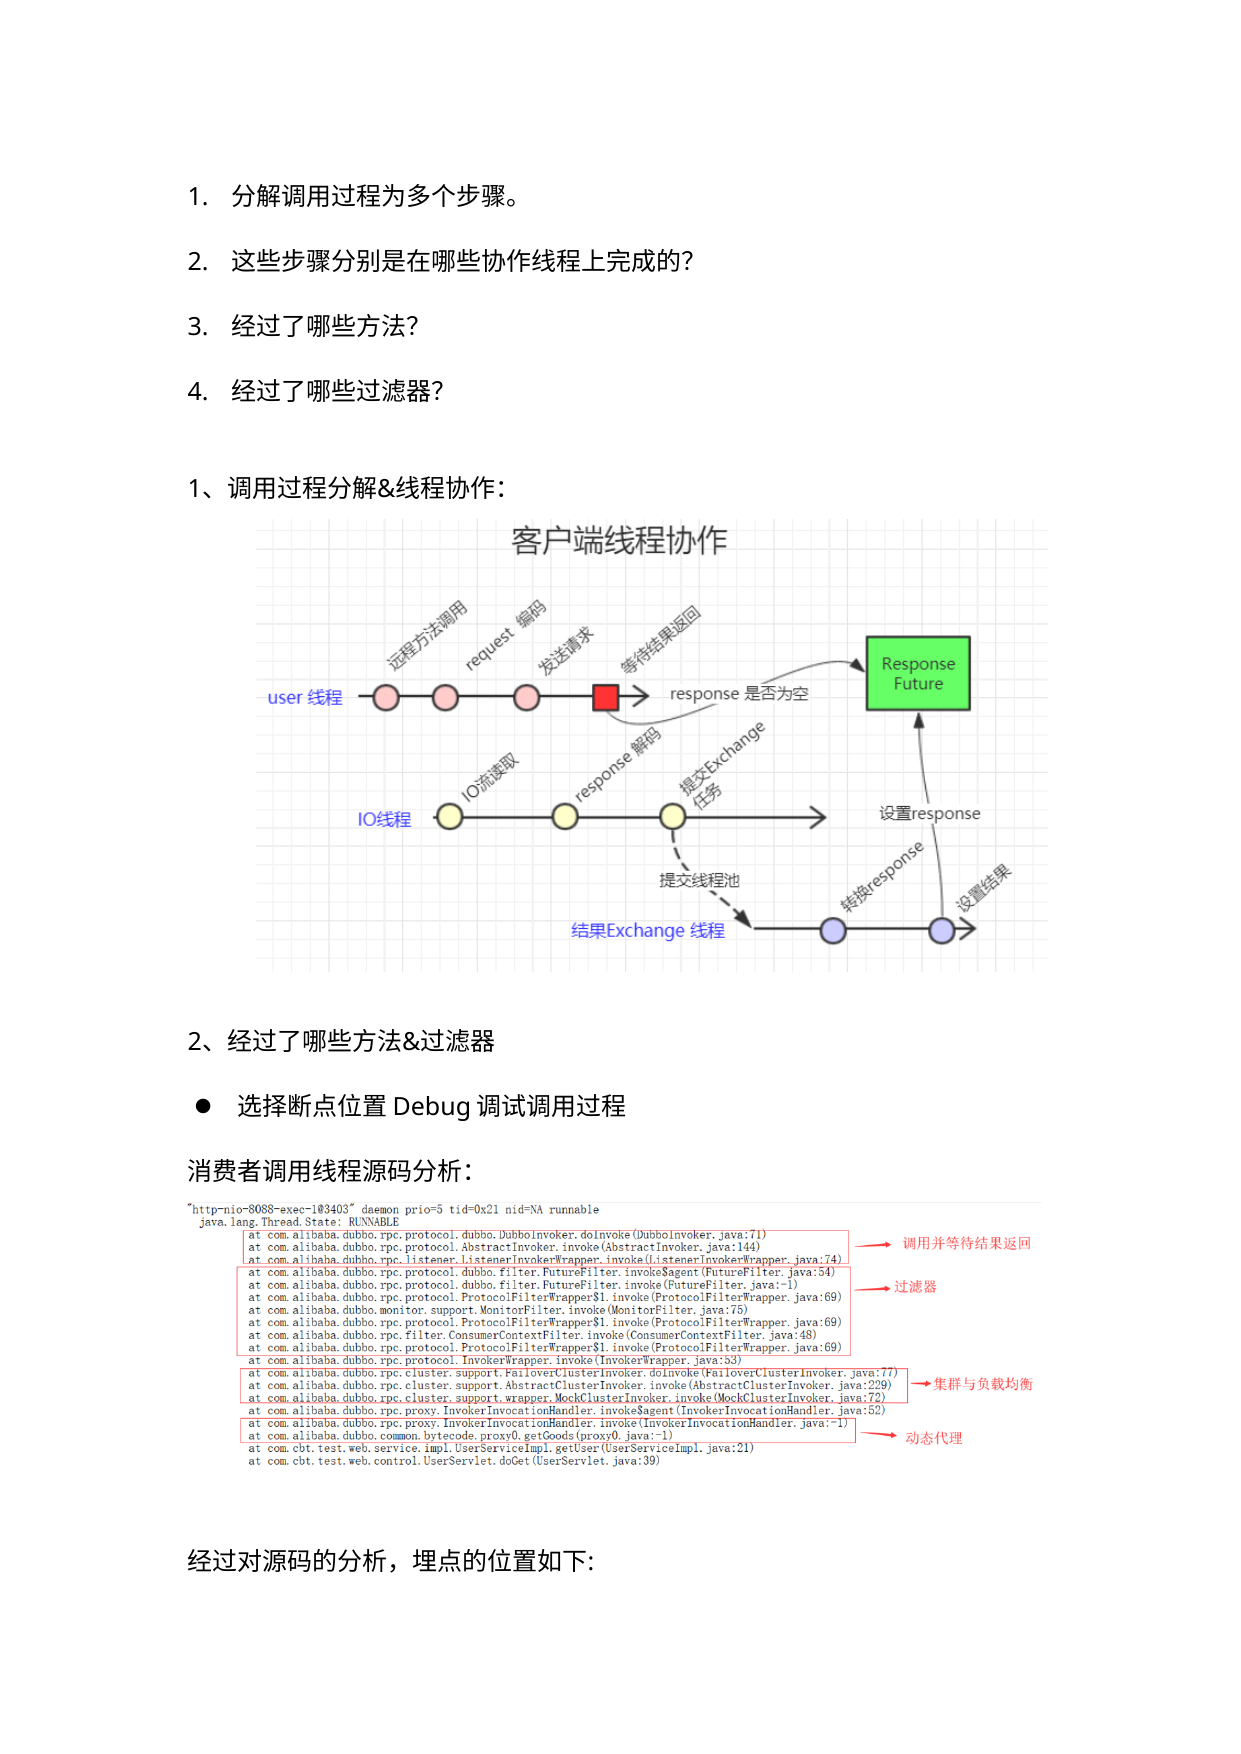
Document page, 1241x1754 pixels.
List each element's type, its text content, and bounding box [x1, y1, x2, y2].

list 分解调用过程为多个步骤。 [187, 162, 1053, 227]
picture [187, 1202, 1042, 1478]
text 2、经过了哪些方法&过滤器 [187, 1007, 1053, 1072]
text 经过对源码的分析，埋点的位置如下: [187, 1527, 1053, 1592]
list 经过了哪些方法？ [187, 292, 1053, 357]
list 经过了哪些过滤器？ [187, 357, 1053, 422]
list 这些步骤分别是在哪些协作线程上完成的？ [187, 227, 1053, 292]
list 选择断点位置Debug调试调用过程 [194, 1072, 1053, 1137]
picture [256, 519, 1048, 972]
text 1、调用过程分解&线程协作： [187, 454, 1053, 519]
